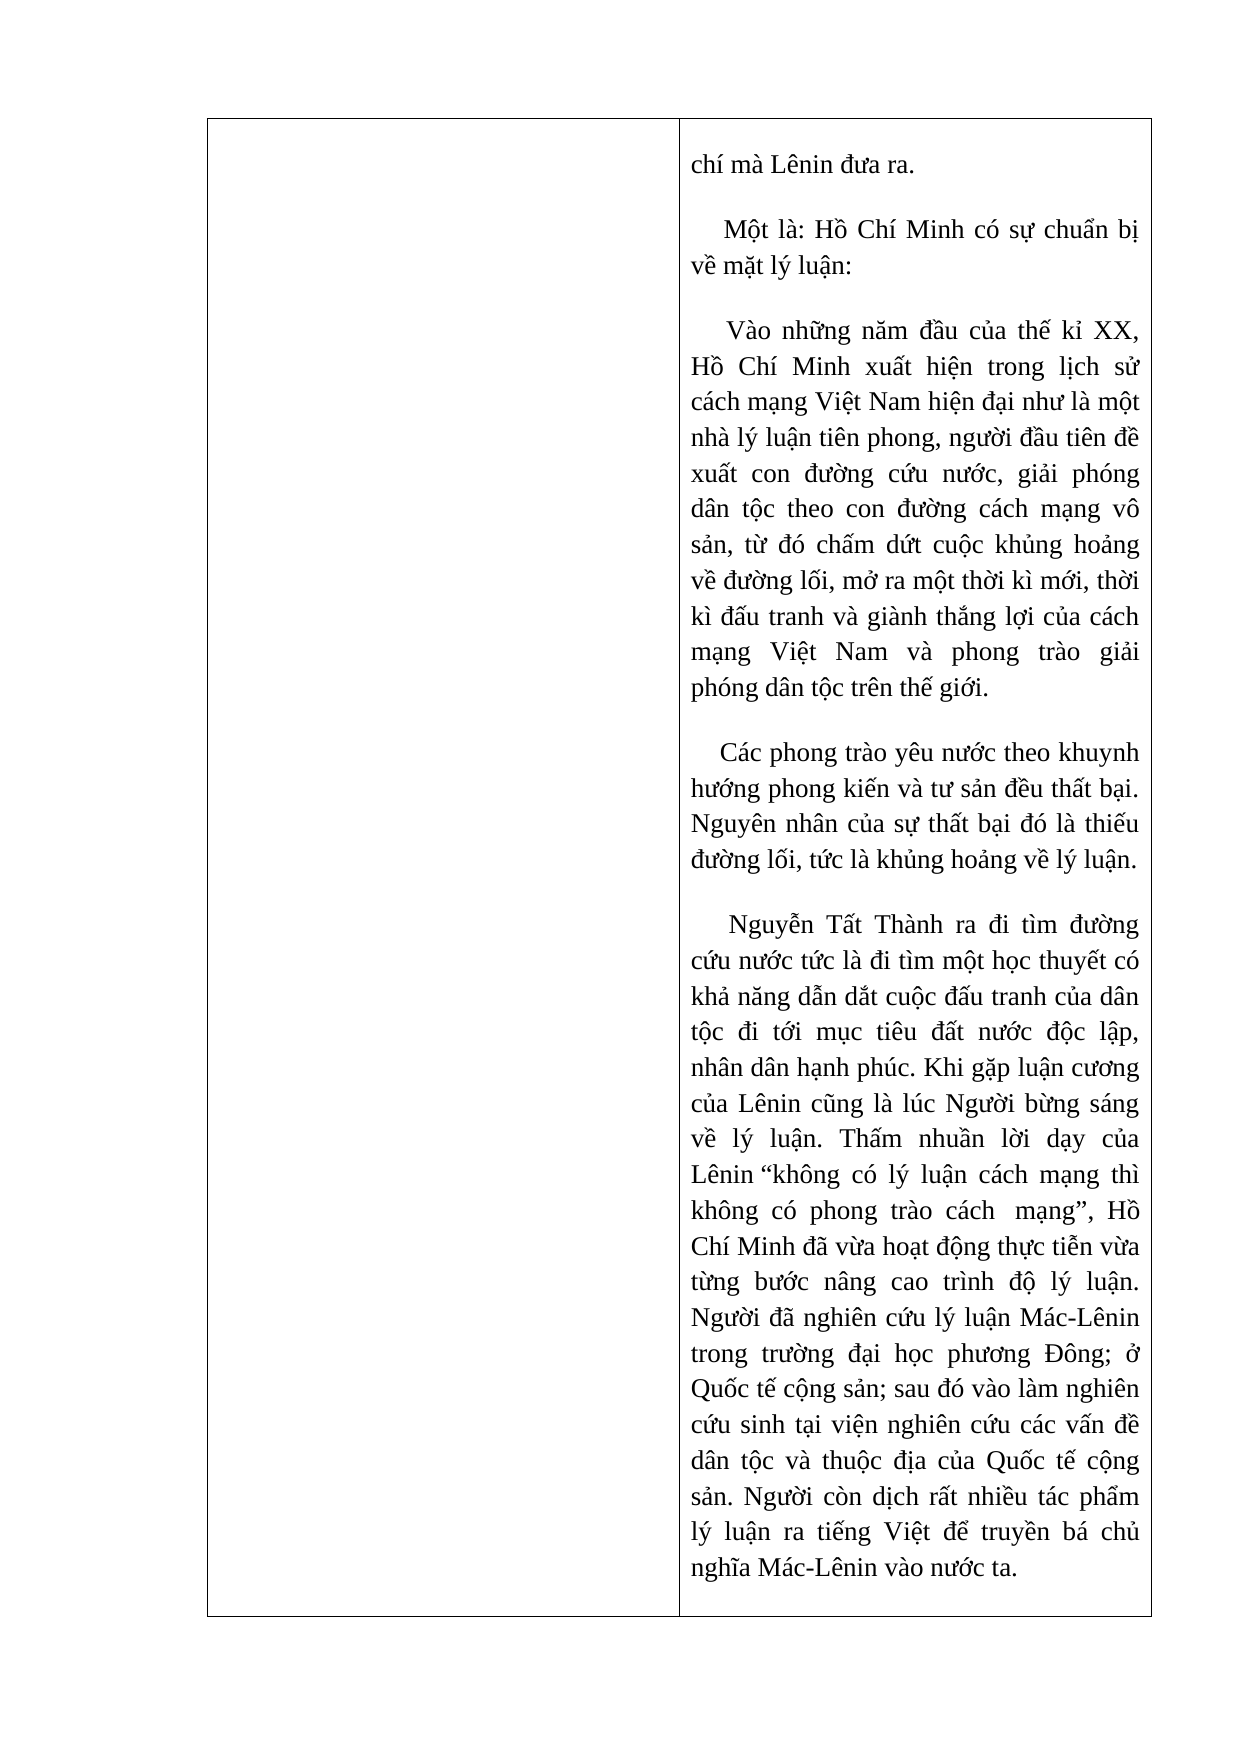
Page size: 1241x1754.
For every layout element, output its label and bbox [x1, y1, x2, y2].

table_cell [208, 119, 679, 1616]
table_cell [680, 119, 1151, 1616]
